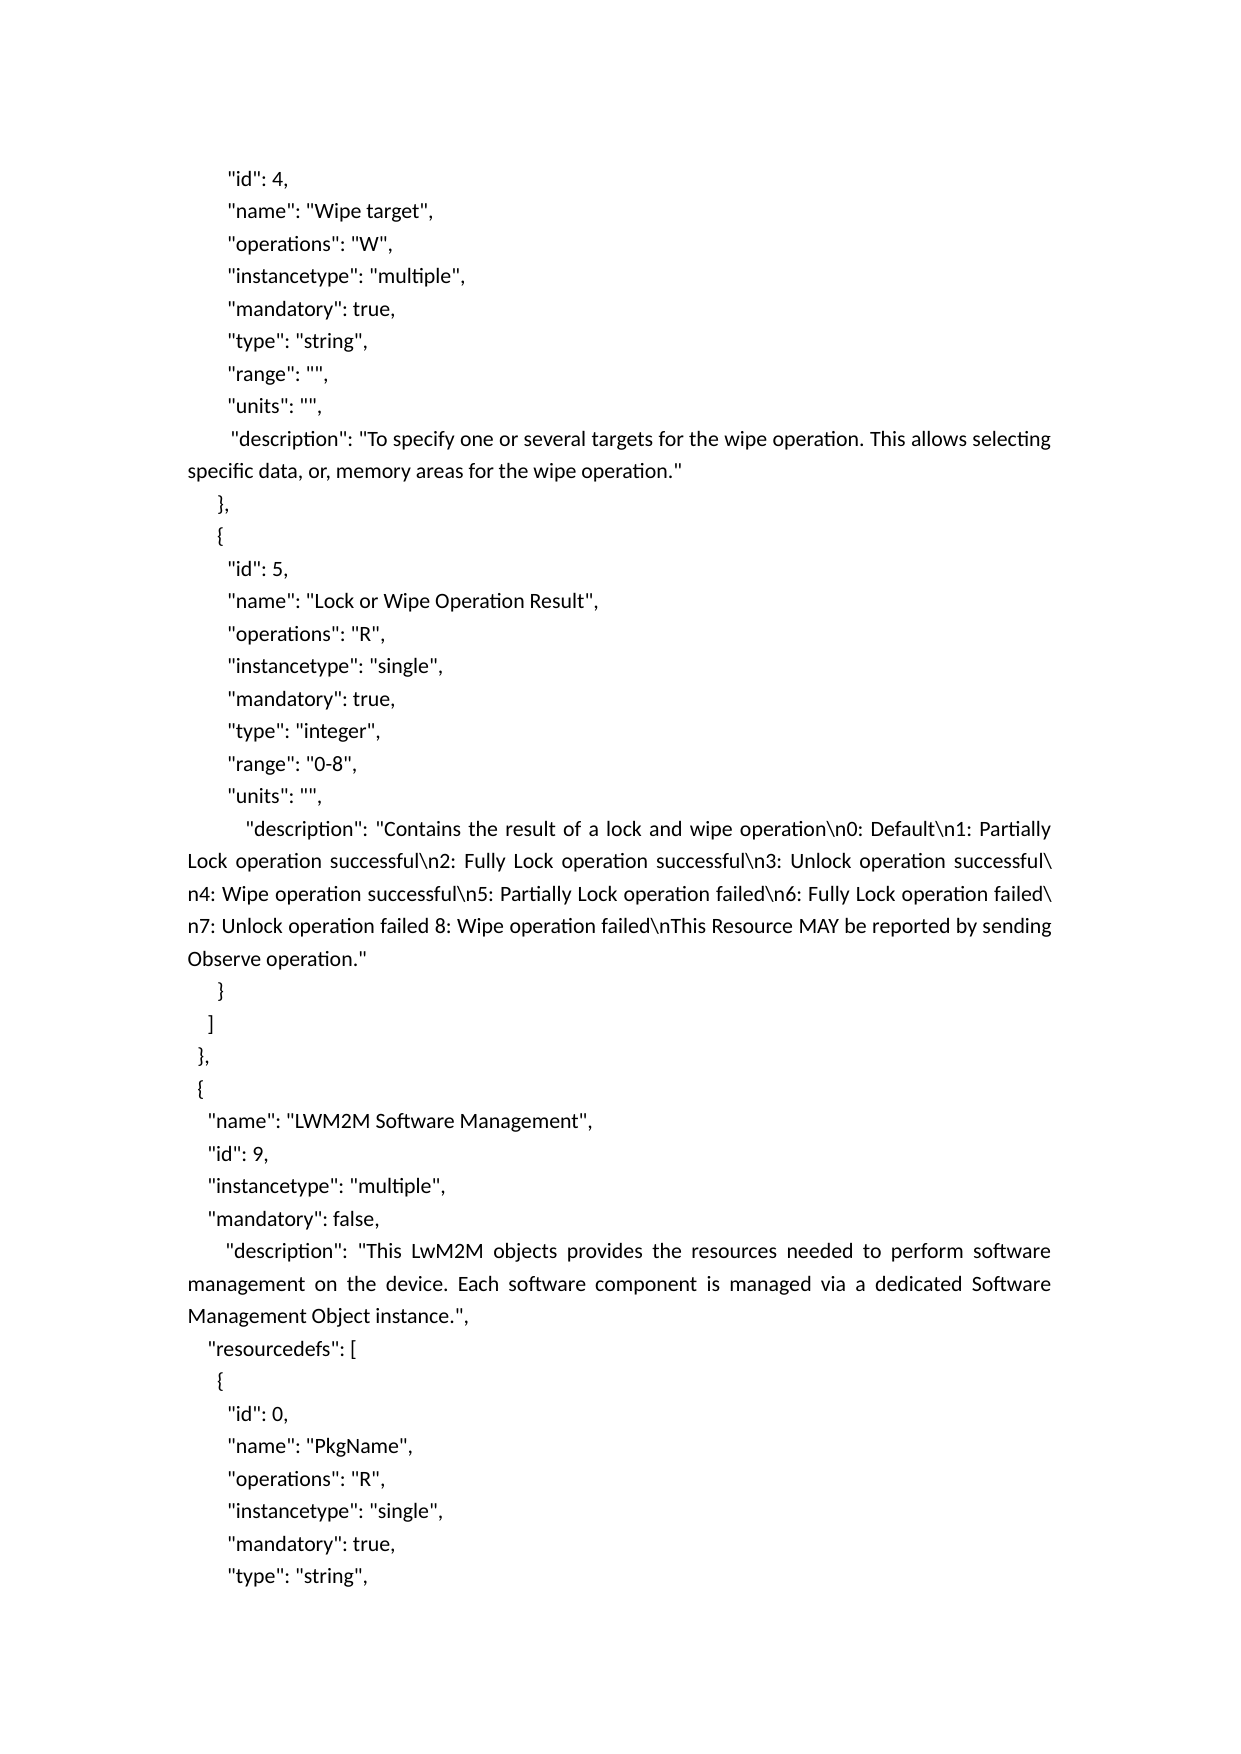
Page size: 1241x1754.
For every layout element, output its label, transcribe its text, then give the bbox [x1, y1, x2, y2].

text "name": "Lock or Wipe Operation Result", [187, 584, 1053, 617]
text "id": 0, [187, 1397, 1053, 1429]
text { [187, 519, 1053, 552]
text "description": "Contains the result of a lock and wipe operation\n0: Default\n1: Partially Lock operation successful\n2: Fully Lock operation successful\n3: Unlock operation successful\n4: Wipe operation successful\n5: Partially Lock operation failed\n6: Fully Lock operation failed\n7: Unlock operation failed 8: Wipe operation failed\nThis Resource MAY be reported by sending Observe operation." [187, 812, 1053, 974]
text "instancetype": "single", [187, 1494, 1053, 1527]
text "mandatory": false, [187, 1202, 1053, 1234]
text }, [187, 1039, 1053, 1072]
text "operations": "R", [187, 617, 1053, 649]
text "type": "integer", [187, 714, 1053, 747]
text "units": "", [187, 779, 1053, 812]
text "mandatory": true, [187, 682, 1053, 714]
text "name": "PkgName", [187, 1429, 1053, 1462]
text "type": "string", [187, 324, 1053, 357]
text "mandatory": true, [187, 292, 1053, 324]
text "operations": "W", [187, 227, 1053, 259]
text "name": "Wipe target", [187, 194, 1053, 227]
text "operations": "R", [187, 1462, 1053, 1494]
text "id": 9, [187, 1137, 1053, 1169]
text "range": "", [187, 357, 1053, 389]
text "mandatory": true, [187, 1527, 1053, 1559]
text }, [187, 487, 1053, 519]
text "description": "To specify one or several targets for the wipe operation. This allows selecting specific data, or, memory areas for the wipe operation." [187, 422, 1053, 487]
text } [187, 974, 1053, 1007]
text { [187, 1364, 1053, 1397]
text ] [187, 1007, 1053, 1039]
text "resourcedefs": [ [187, 1332, 1053, 1364]
text "description": "This LwM2M objects provides the resources needed to perform software management on the device. Each software component is managed via a dedicated Software Management Object instance.", [187, 1234, 1053, 1332]
text "name": "LWM2M Software Management", [187, 1104, 1053, 1137]
text "units": "", [187, 389, 1053, 422]
text "instancetype": "multiple", [187, 1169, 1053, 1202]
text "type": "string", [187, 1559, 1053, 1592]
text "range": "0-8", [187, 747, 1053, 779]
text { [187, 1072, 1053, 1104]
text "instancetype": "single", [187, 649, 1053, 682]
text "id": 4, [187, 162, 1053, 194]
text "instancetype": "multiple", [187, 259, 1053, 292]
text "id": 5, [187, 552, 1053, 584]
